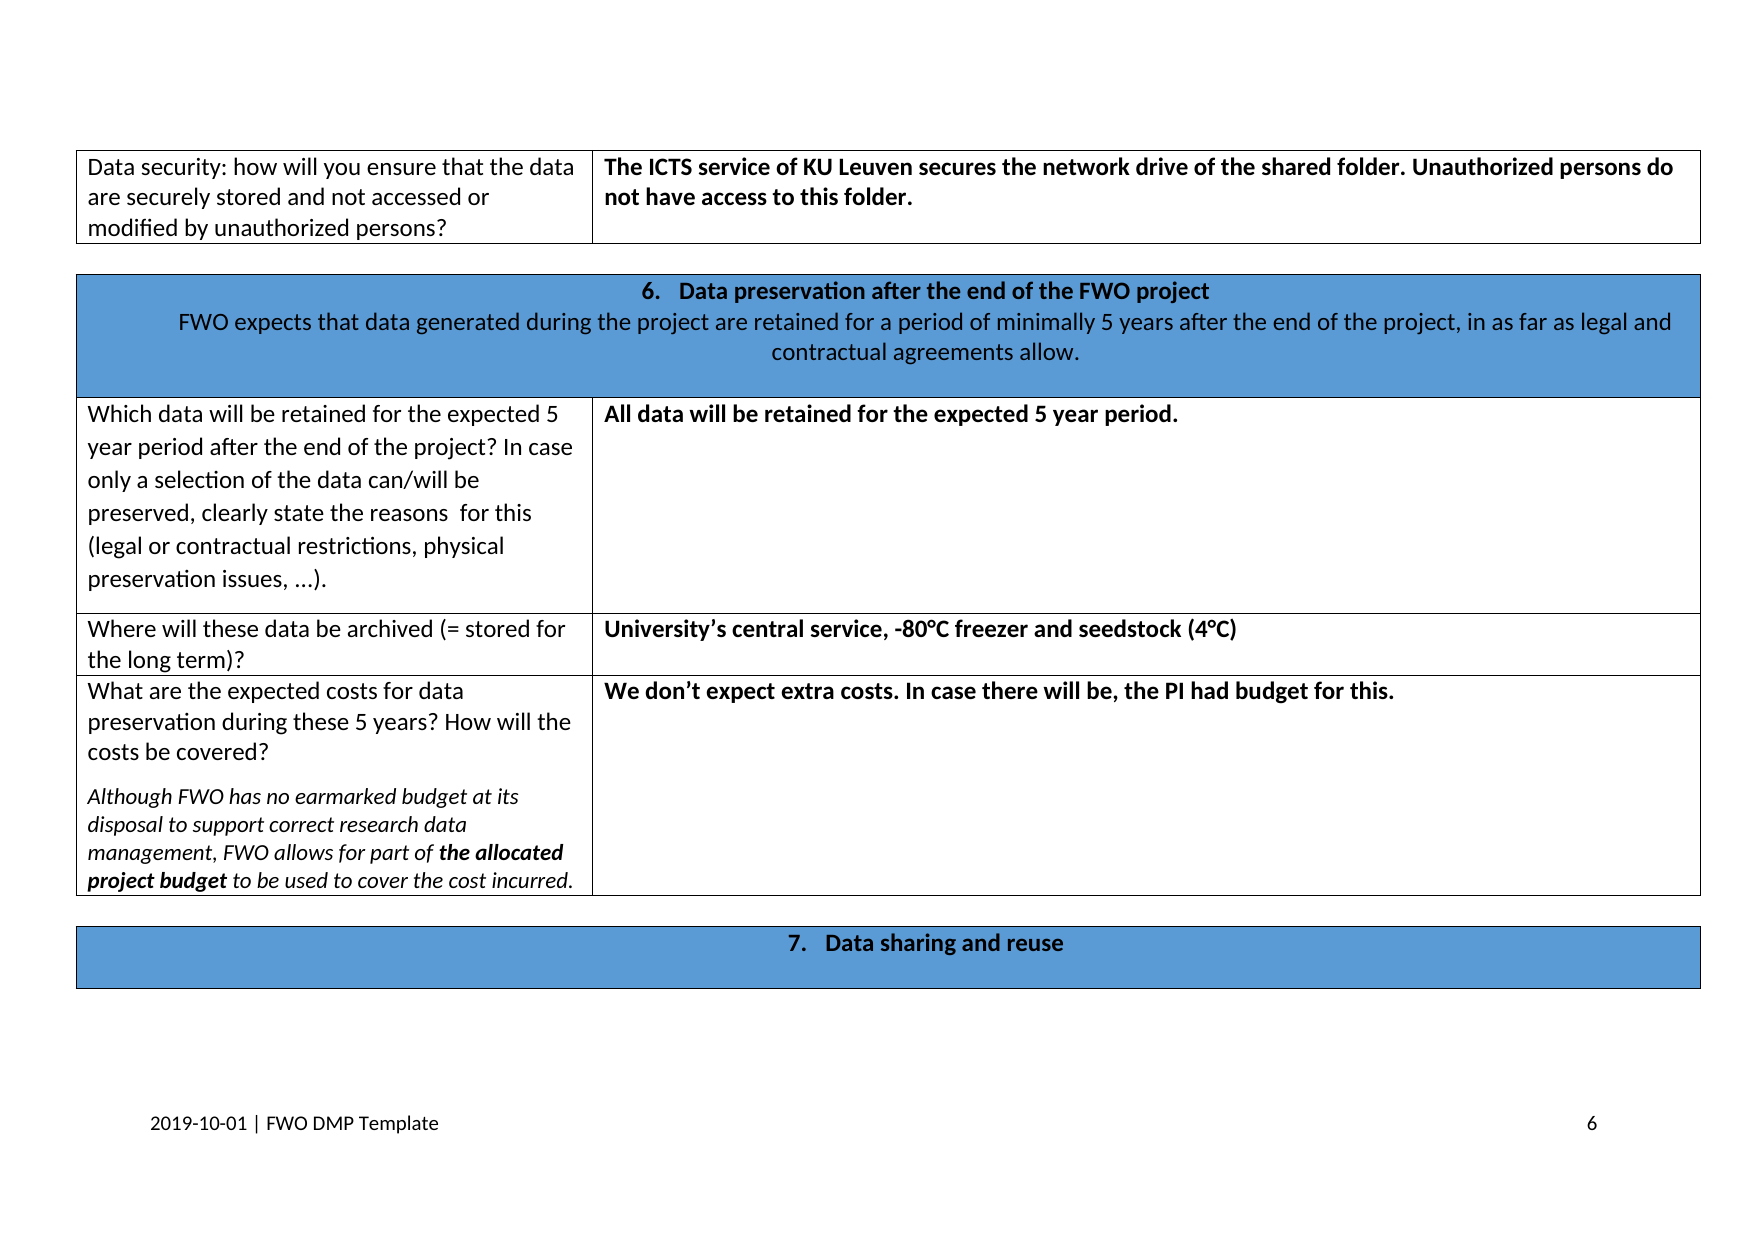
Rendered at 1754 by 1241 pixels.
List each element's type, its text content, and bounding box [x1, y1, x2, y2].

table_cell All data will be retained for the expected 5 year period. [593, 398, 1700, 612]
table_cell What are the expected costs for data preservation during these 5 years? How will the costs be covered? Although FWO has no earmarked budget at its disposal to support correct research data management, FWO allows for part of the allocated project budget to be used to cover the cost incurred. [77, 676, 592, 894]
table_cell University’s central service, -80°C freezer and seedstock (4°C) [593, 614, 1700, 674]
table_header Data sharing and reuse [77, 927, 1700, 988]
table_header Data preservation after the end of the FWO project FWO expects that data generated during the project are retained for a period of minimally 5 years after the end of the project, in as far as legal and contractual agreements allow. [77, 275, 1700, 397]
table_cell Where will these data be archived (= stored for the long term)? [77, 614, 592, 674]
table_cell We don’t expect extra costs. In case there will be, the PI had budget for this. [593, 676, 1700, 894]
table_cell Which data will be retained for the expected 5 year period after the end of the project? In case only a selection of the data can/will be preserved, clearly state the reasons for this (legal or contractual restrictions, physical preservation issues, ...). [77, 398, 592, 612]
table_cell Data security: how will you ensure that the data are securely stored and not accessed or modified by unauthorized persons? [77, 151, 592, 243]
table_cell The ICTS service of KU Leuven secures the network drive of the shared folder. Unauthorized persons do not have access to this folder. [593, 151, 1700, 243]
